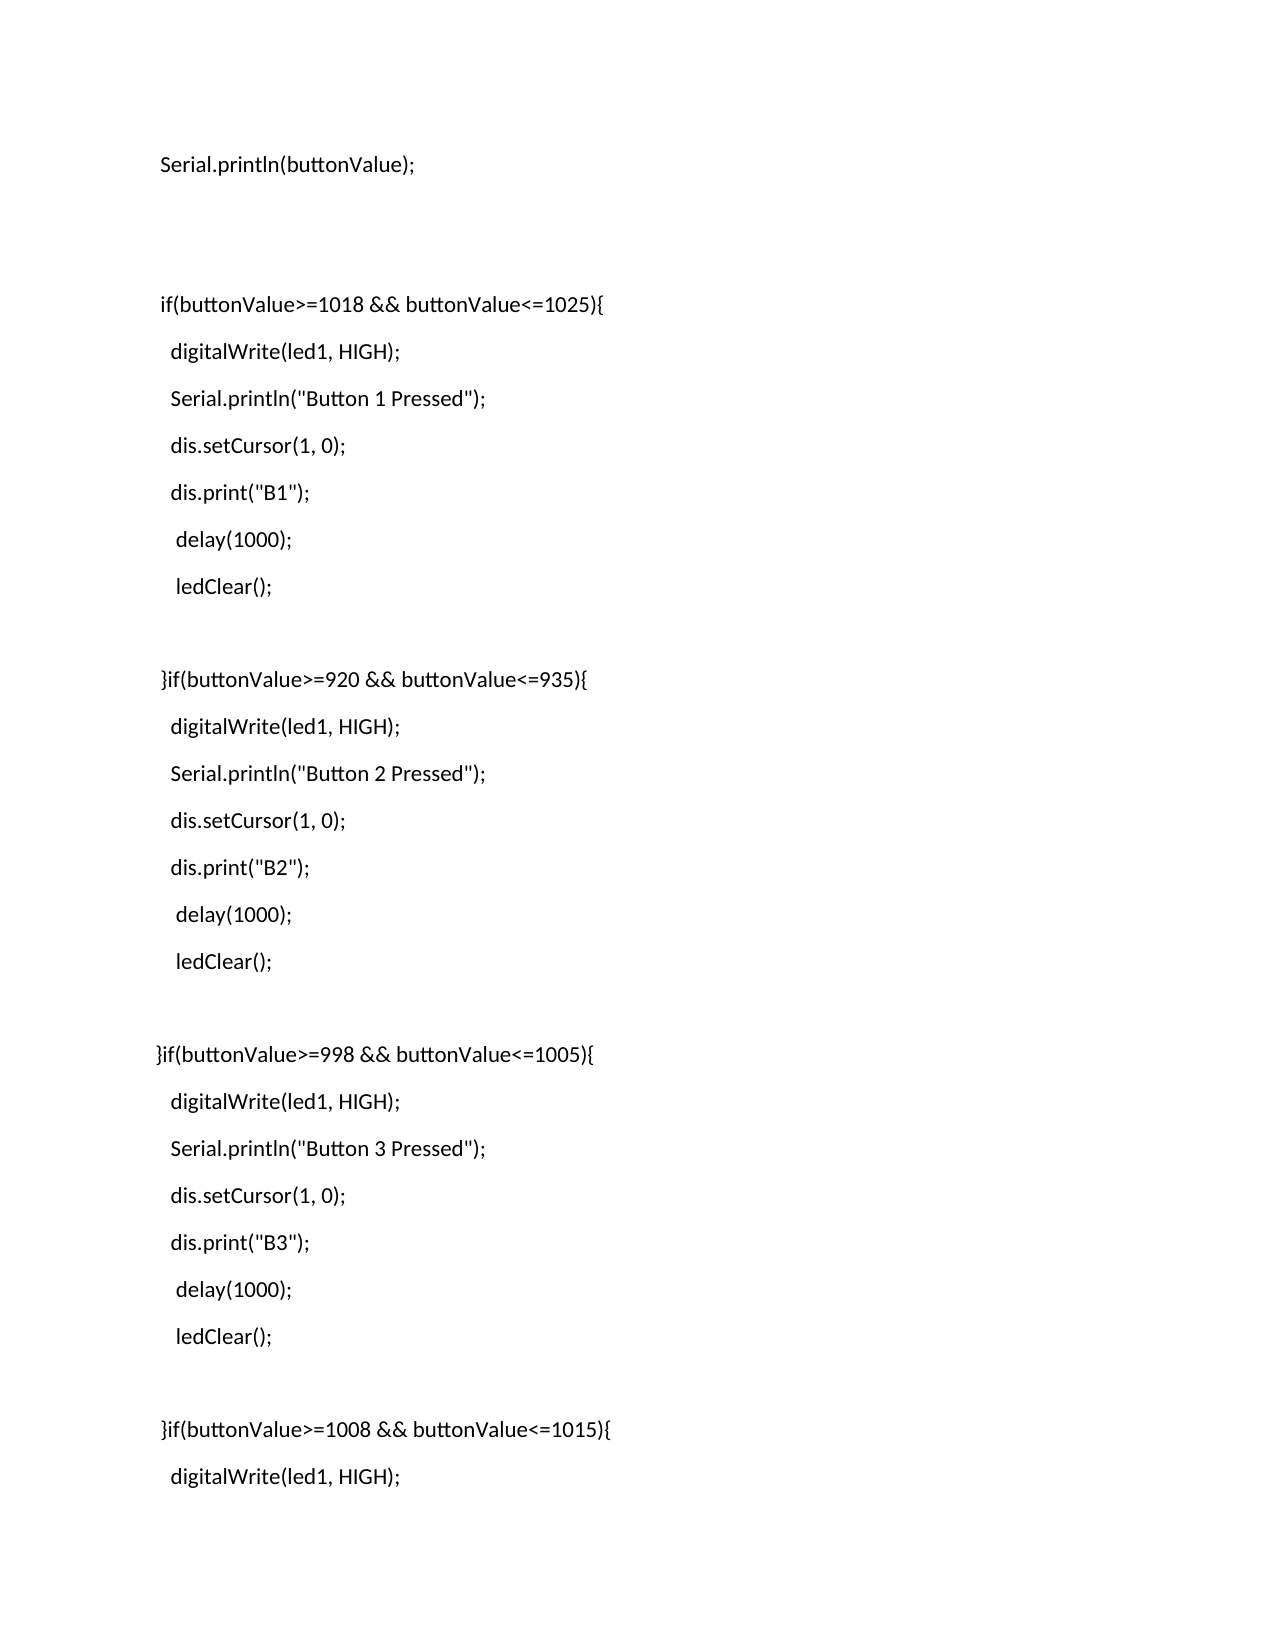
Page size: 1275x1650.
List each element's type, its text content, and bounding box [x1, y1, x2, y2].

text ledClear(); [150, 947, 1125, 975]
text Serial.println(buttonValue); [150, 150, 1125, 178]
text if(buttonValue>=1018 && buttonValue<=1025){ [150, 291, 1125, 319]
text digitalWrite(led1, HIGH); [150, 337, 1125, 366]
text Serial.println("Button 3 Pressed"); [150, 1134, 1125, 1162]
text dis.print("B1"); [150, 478, 1125, 506]
text digitalWrite(led1, HIGH); [150, 712, 1125, 741]
text delay(1000); [150, 525, 1125, 553]
text dis.print("B2"); [150, 853, 1125, 881]
text }if(buttonValue>=920 && buttonValue<=935){ [150, 666, 1125, 694]
text delay(1000); [150, 1275, 1125, 1303]
text dis.setCursor(1, 0); [150, 1181, 1125, 1209]
text dis.setCursor(1, 0); [150, 431, 1125, 459]
text digitalWrite(led1, HIGH); [150, 1087, 1125, 1116]
text }if(buttonValue>=998 && buttonValue<=1005){ [150, 1041, 1125, 1069]
text ledClear(); [150, 1322, 1125, 1350]
text delay(1000); [150, 900, 1125, 928]
text digitalWrite(led1, HIGH); [150, 1462, 1125, 1491]
text Serial.println("Button 2 Pressed"); [150, 759, 1125, 787]
text dis.setCursor(1, 0); [150, 806, 1125, 834]
text ledClear(); [150, 572, 1125, 600]
text Serial.println("Button 1 Pressed"); [150, 384, 1125, 412]
text dis.print("B3"); [150, 1228, 1125, 1256]
text }if(buttonValue>=1008 && buttonValue<=1015){ [150, 1416, 1125, 1444]
